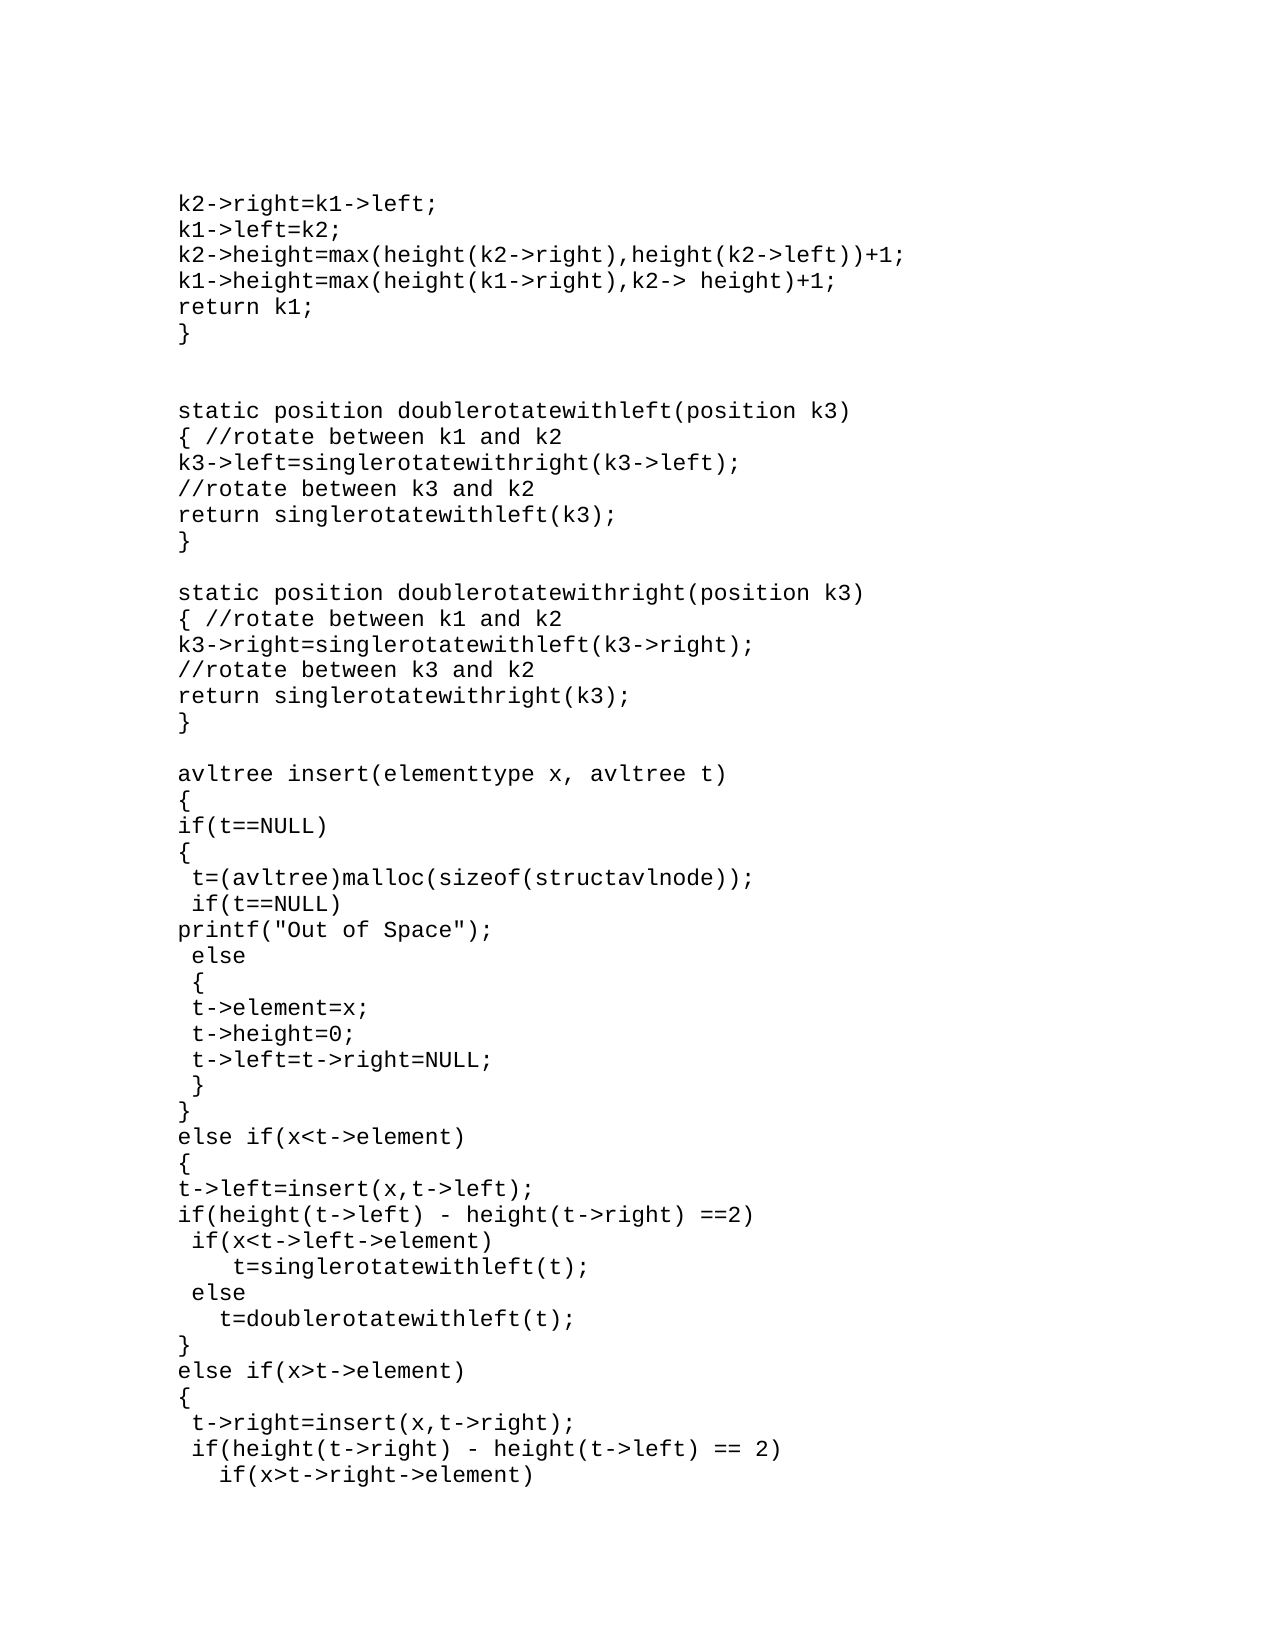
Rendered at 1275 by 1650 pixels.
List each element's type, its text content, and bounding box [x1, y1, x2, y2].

text } [177, 1100, 1125, 1126]
text else if(x>t->element) [177, 1359, 1125, 1385]
text if(x>t->right->element) [177, 1463, 1125, 1489]
text { //rotate between k1 and k2 [177, 607, 1125, 633]
text } [177, 1074, 1125, 1100]
text printf("Out of Space"); [177, 918, 1125, 944]
text t->left=insert(x,t->left); [177, 1178, 1125, 1203]
text t=singlerotatewithleft(t); [177, 1255, 1125, 1281]
text if(height(t->right) - height(t->left) == 2) [177, 1437, 1125, 1463]
text k3->right=singlerotatewithleft(k3->right); [177, 633, 1125, 659]
text if(t==NULL) [177, 892, 1125, 918]
text k3->left=singlerotatewithright(k3->left); [177, 451, 1125, 477]
text } [177, 322, 1125, 348]
text return k1; [177, 296, 1125, 322]
text //rotate between k3 and k2 [177, 477, 1125, 503]
text if(height(t->left) - height(t->right) ==2) [177, 1203, 1125, 1229]
text return singlerotatewithright(k3); [177, 685, 1125, 711]
text { //rotate between k1 and k2 [177, 425, 1125, 451]
text t->element=x; [177, 996, 1125, 1022]
text { [177, 970, 1125, 996]
text k1->left=k2; [177, 218, 1125, 244]
text static position doublerotatewithleft(position k3) [177, 399, 1125, 425]
text else [177, 944, 1125, 970]
text t->left=t->right=NULL; [177, 1048, 1125, 1074]
text else [177, 1281, 1125, 1307]
text t->height=0; [177, 1022, 1125, 1048]
text { [177, 840, 1125, 866]
text else if(x<t->element) [177, 1126, 1125, 1152]
text } [177, 529, 1125, 555]
text t=doublerotatewithleft(t); [177, 1307, 1125, 1333]
text t->right=insert(x,t->right); [177, 1411, 1125, 1437]
text avltree insert(elementtype x, avltree t) [177, 763, 1125, 788]
text { [177, 1152, 1125, 1178]
text if(t==NULL) [177, 814, 1125, 840]
text //rotate between k3 and k2 [177, 659, 1125, 685]
text return singlerotatewithleft(k3); [177, 503, 1125, 529]
text static position doublerotatewithright(position k3) [177, 581, 1125, 607]
text { [177, 788, 1125, 814]
text } [177, 1333, 1125, 1359]
text k2->right=k1->left; [177, 192, 1125, 218]
text k2->height=max(height(k2->right),height(k2->left))+1; [177, 244, 1125, 270]
text if(x<t->left->element) [177, 1229, 1125, 1255]
text { [177, 1385, 1125, 1411]
text } [177, 711, 1125, 737]
text t=(avltree)malloc(sizeof(structavlnode)); [177, 866, 1125, 892]
text k1->height=max(height(k1->right),k2-> height)+1; [177, 270, 1125, 296]
